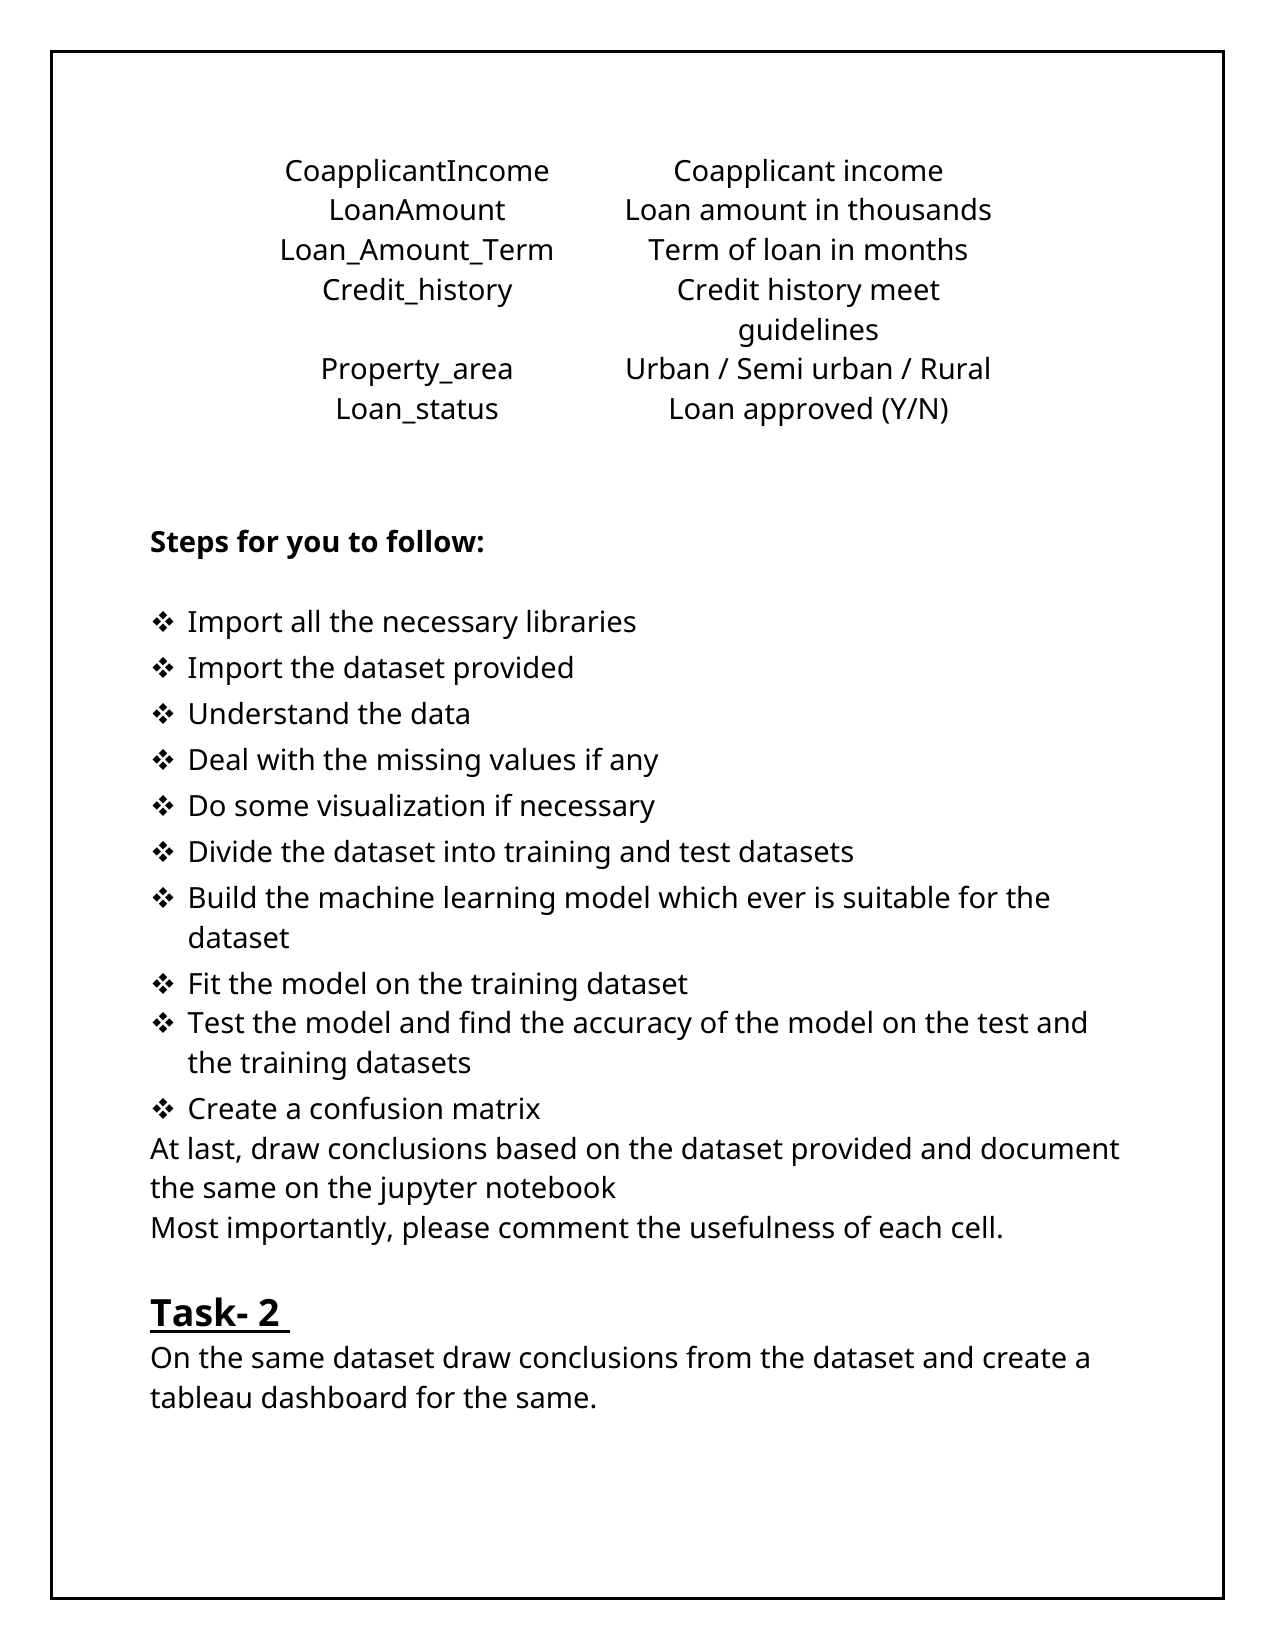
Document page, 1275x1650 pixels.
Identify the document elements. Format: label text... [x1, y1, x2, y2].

table_cell LoanAmount [233, 190, 602, 229]
list Do some visualization if necessary [150, 785, 1125, 825]
table_cell Property_area [233, 349, 602, 388]
text At last, draw conclusions based on the dataset provided and document the same on the jupyter notebook [150, 1128, 1125, 1207]
table_cell Loan_status [233, 388, 602, 428]
table_cell Coapplicant income [602, 150, 1015, 190]
list Fit the model on the training dataset [150, 963, 1125, 1003]
list Divide the dataset into training and test datasets [150, 831, 1125, 871]
list Build the machine learning model which ever is suitable for the dataset [150, 877, 1125, 957]
table_cell Urban / Semi urban / Rural [602, 349, 1015, 388]
table_cell Term of loan in months [602, 229, 1015, 269]
table_cell CoapplicantIncome [233, 150, 602, 190]
list Deal with the missing values if any [150, 739, 1125, 779]
list Understand the data [150, 693, 1125, 733]
table_cell Loan_Amount_Term [233, 229, 602, 269]
table_cell Credit_history [233, 269, 602, 348]
table_cell Credit history meet guidelines [602, 269, 1015, 348]
list Test the model and find the accuracy of the model on the test and the training datasets [150, 1003, 1125, 1082]
text On the same dataset draw conclusions from the dataset and create a tableau dashboard for the same. [150, 1338, 1125, 1417]
table_cell Loan approved (Y/N) [602, 388, 1015, 428]
text Task- 2 [150, 1287, 1125, 1338]
list Import all the necessary libraries [150, 601, 1125, 641]
list Import the dataset provided [150, 647, 1125, 687]
table_cell Loan amount in thousands [602, 190, 1015, 229]
text Most importantly, please comment the usefulness of each cell. [150, 1207, 1125, 1247]
text Steps for you to follow: [150, 522, 1125, 561]
list Create a confusion matrix [150, 1088, 1125, 1128]
